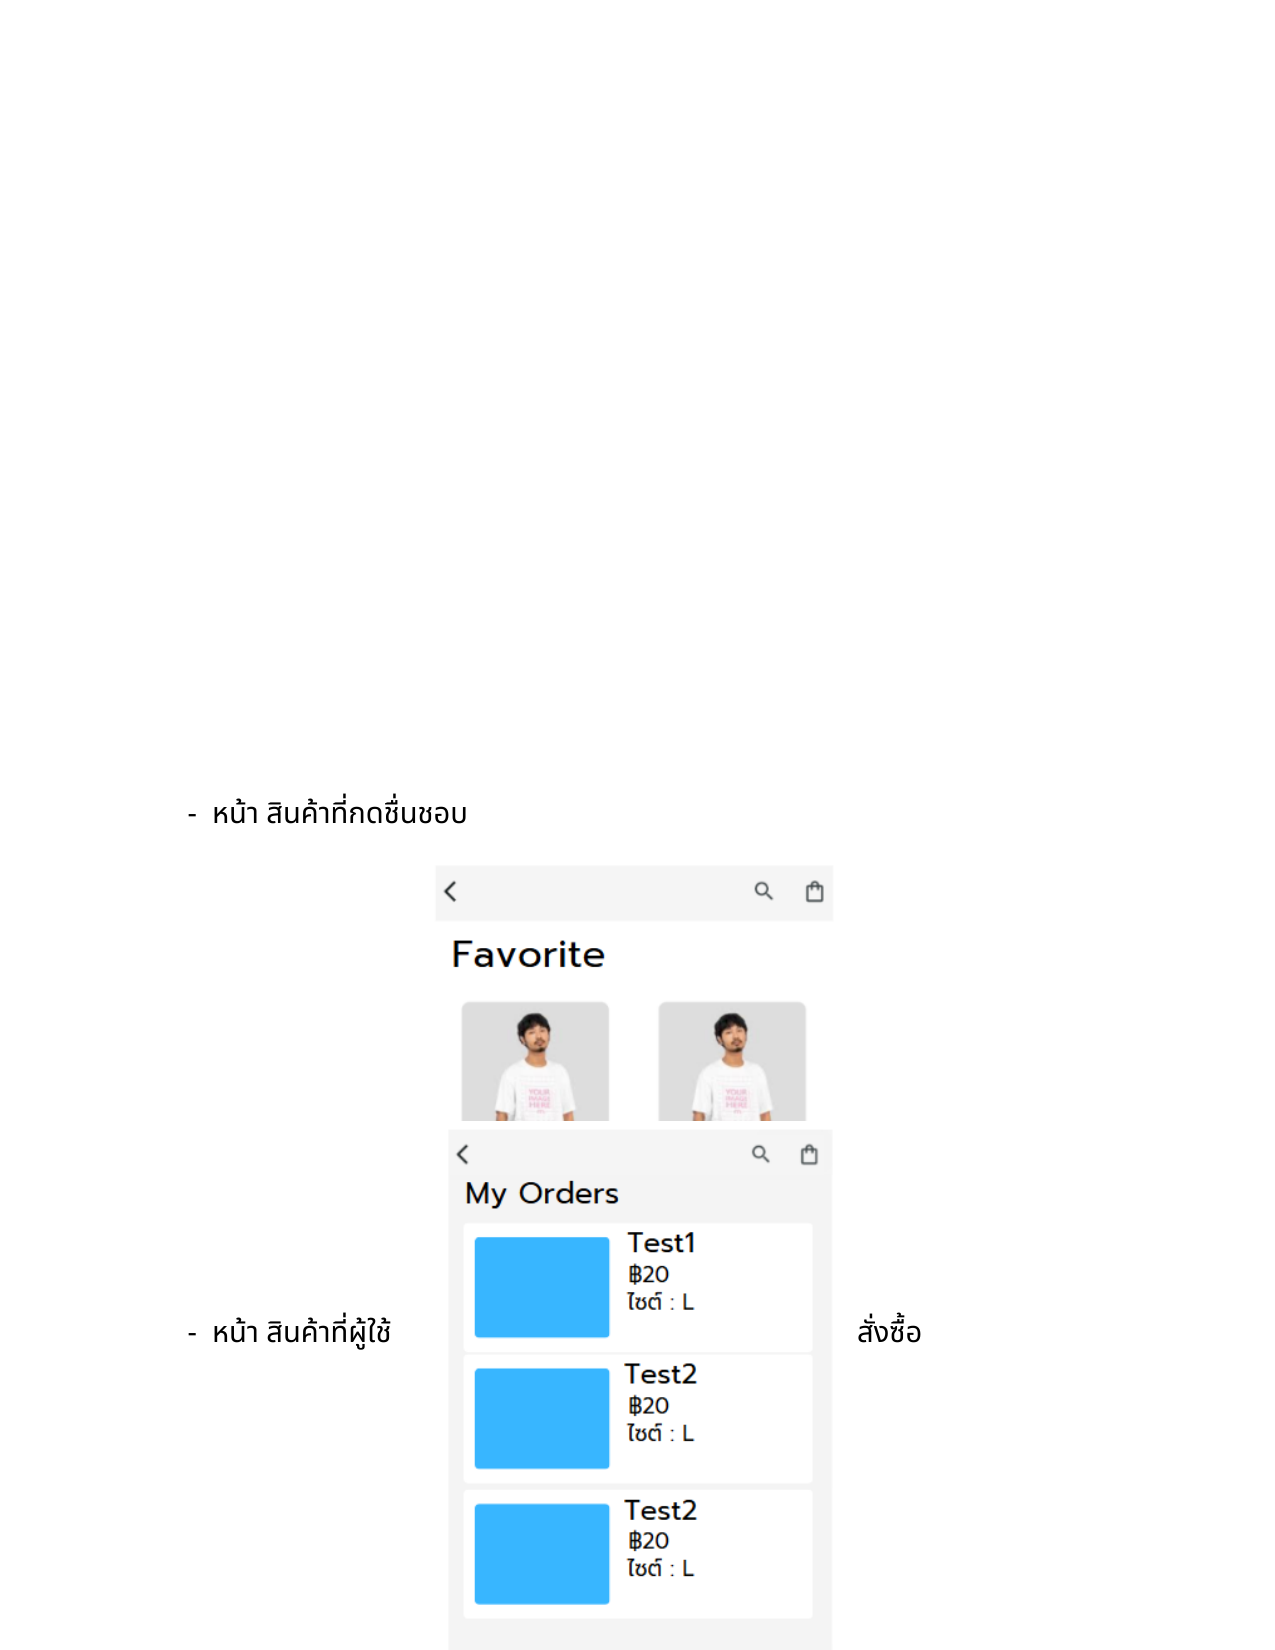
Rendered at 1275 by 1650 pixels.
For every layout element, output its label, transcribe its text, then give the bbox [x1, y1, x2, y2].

text - หน้า สินค้าที่ผู้ใช้สั่งซื้อ [839, 1311, 1125, 1355]
text - หน้า สินค้าที่กดชื่นชอบ [187, 792, 1125, 836]
text - หน้า สินค้าที่ผู้ใช้สั่งซื้อ [187, 1311, 436, 1355]
picture [426, 858, 849, 1650]
